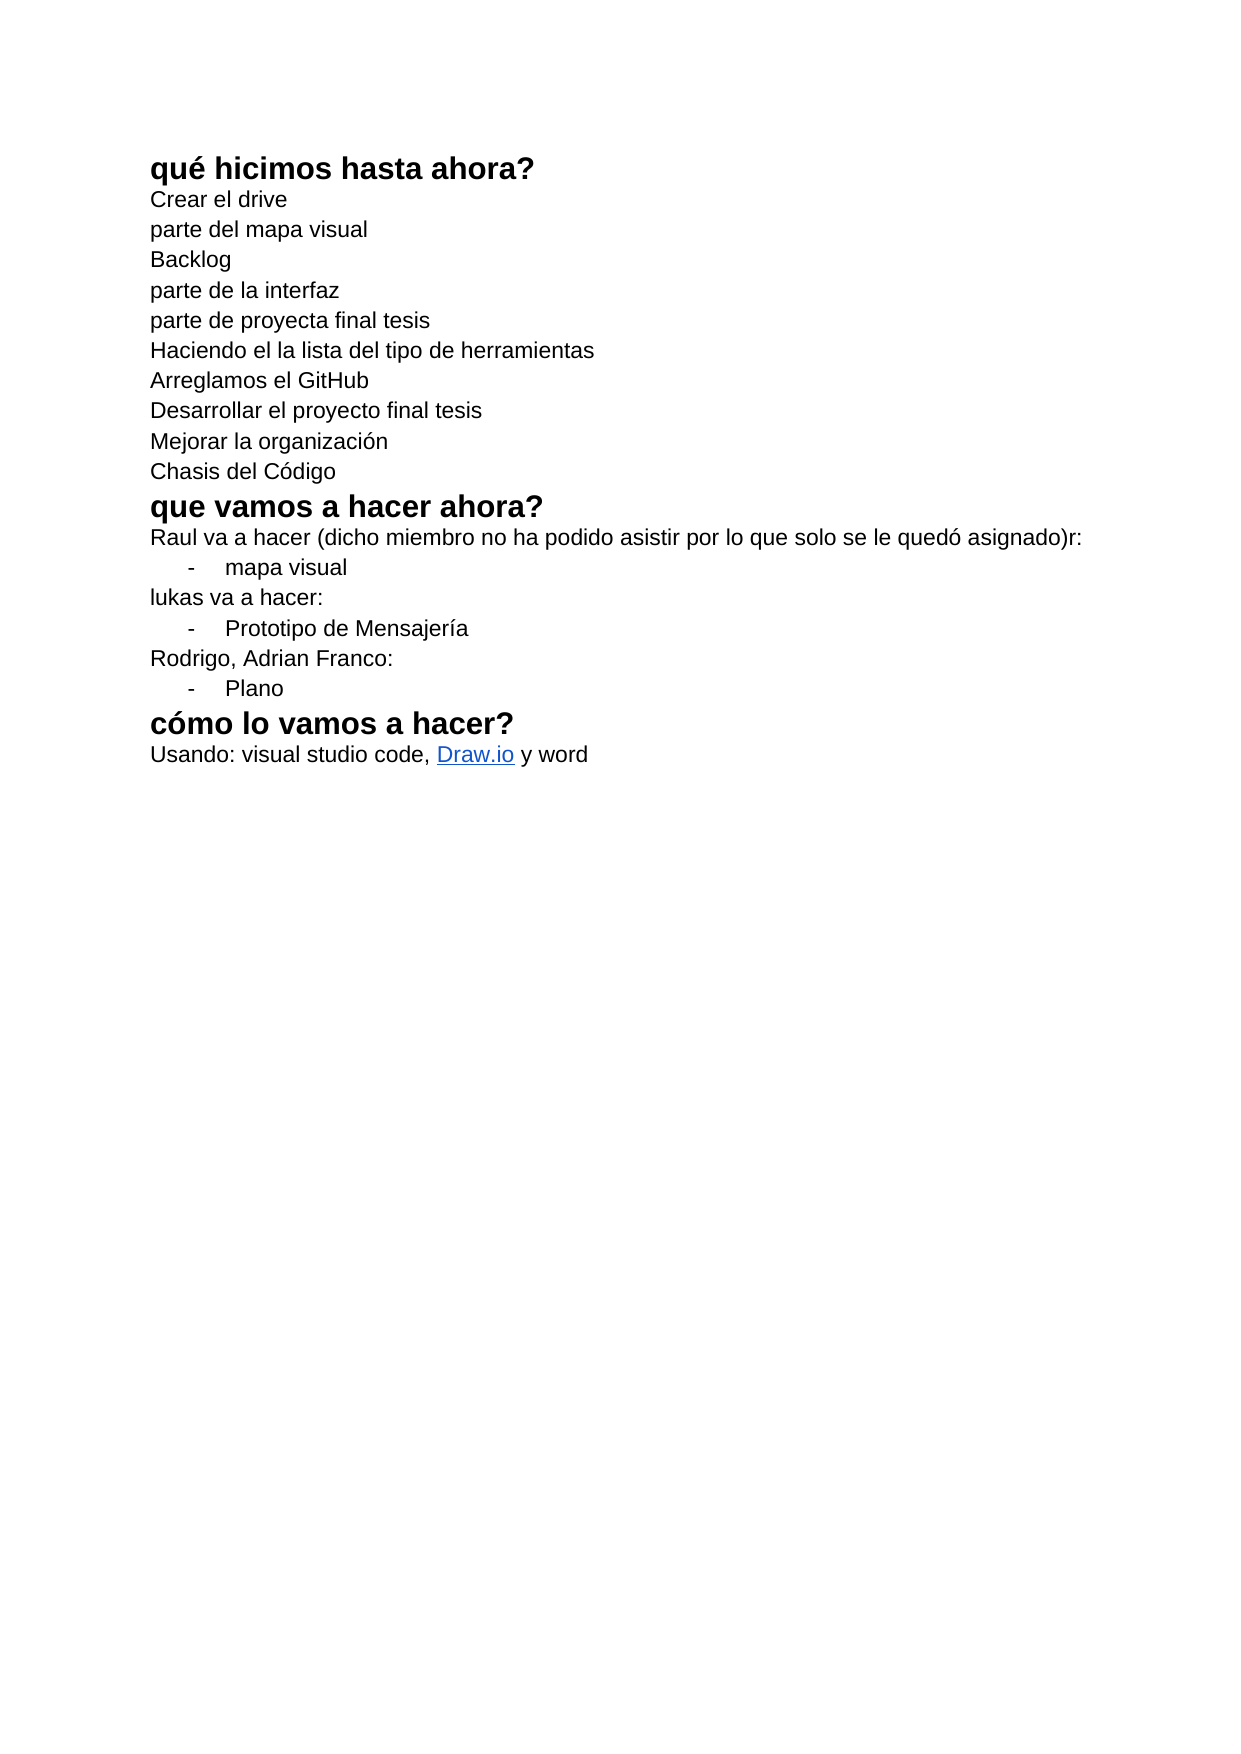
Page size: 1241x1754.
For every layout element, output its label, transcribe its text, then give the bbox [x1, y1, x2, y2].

text Rodrigo, Adrian Franco: [150, 645, 1090, 671]
text parte del mapa visual [150, 216, 1090, 242]
text Backlog [150, 246, 1090, 273]
title que vamos a hacer ahora? [150, 488, 1090, 524]
text parte de proyecta final tesis [150, 307, 1090, 333]
text Haciendo el la lista del tipo de herramientas [150, 337, 1090, 363]
list Prototipo de Mensajería [187, 614, 1090, 641]
text parte de la interfaz [150, 277, 1090, 303]
text Crear el drive [150, 186, 1090, 212]
text lukas va a hacer: [150, 584, 1090, 611]
list mapa visual [187, 554, 1090, 581]
text Chasis del Código [150, 458, 1090, 484]
text Usando: visual studio code, Draw.io y word [150, 741, 1090, 767]
title cómo lo vamos a hacer? [150, 705, 1090, 741]
text Desarrollar el proyecto final tesis Mejorar la organización [150, 397, 1090, 454]
title qué hicimos hasta ahora? [150, 150, 1090, 186]
text Raul va a hacer (dicho miembro no ha podido asistir por lo que solo se le quedó asignado)r: [150, 524, 1090, 550]
list Plano [187, 675, 1090, 701]
text Arreglamos el GitHub [150, 367, 1090, 393]
